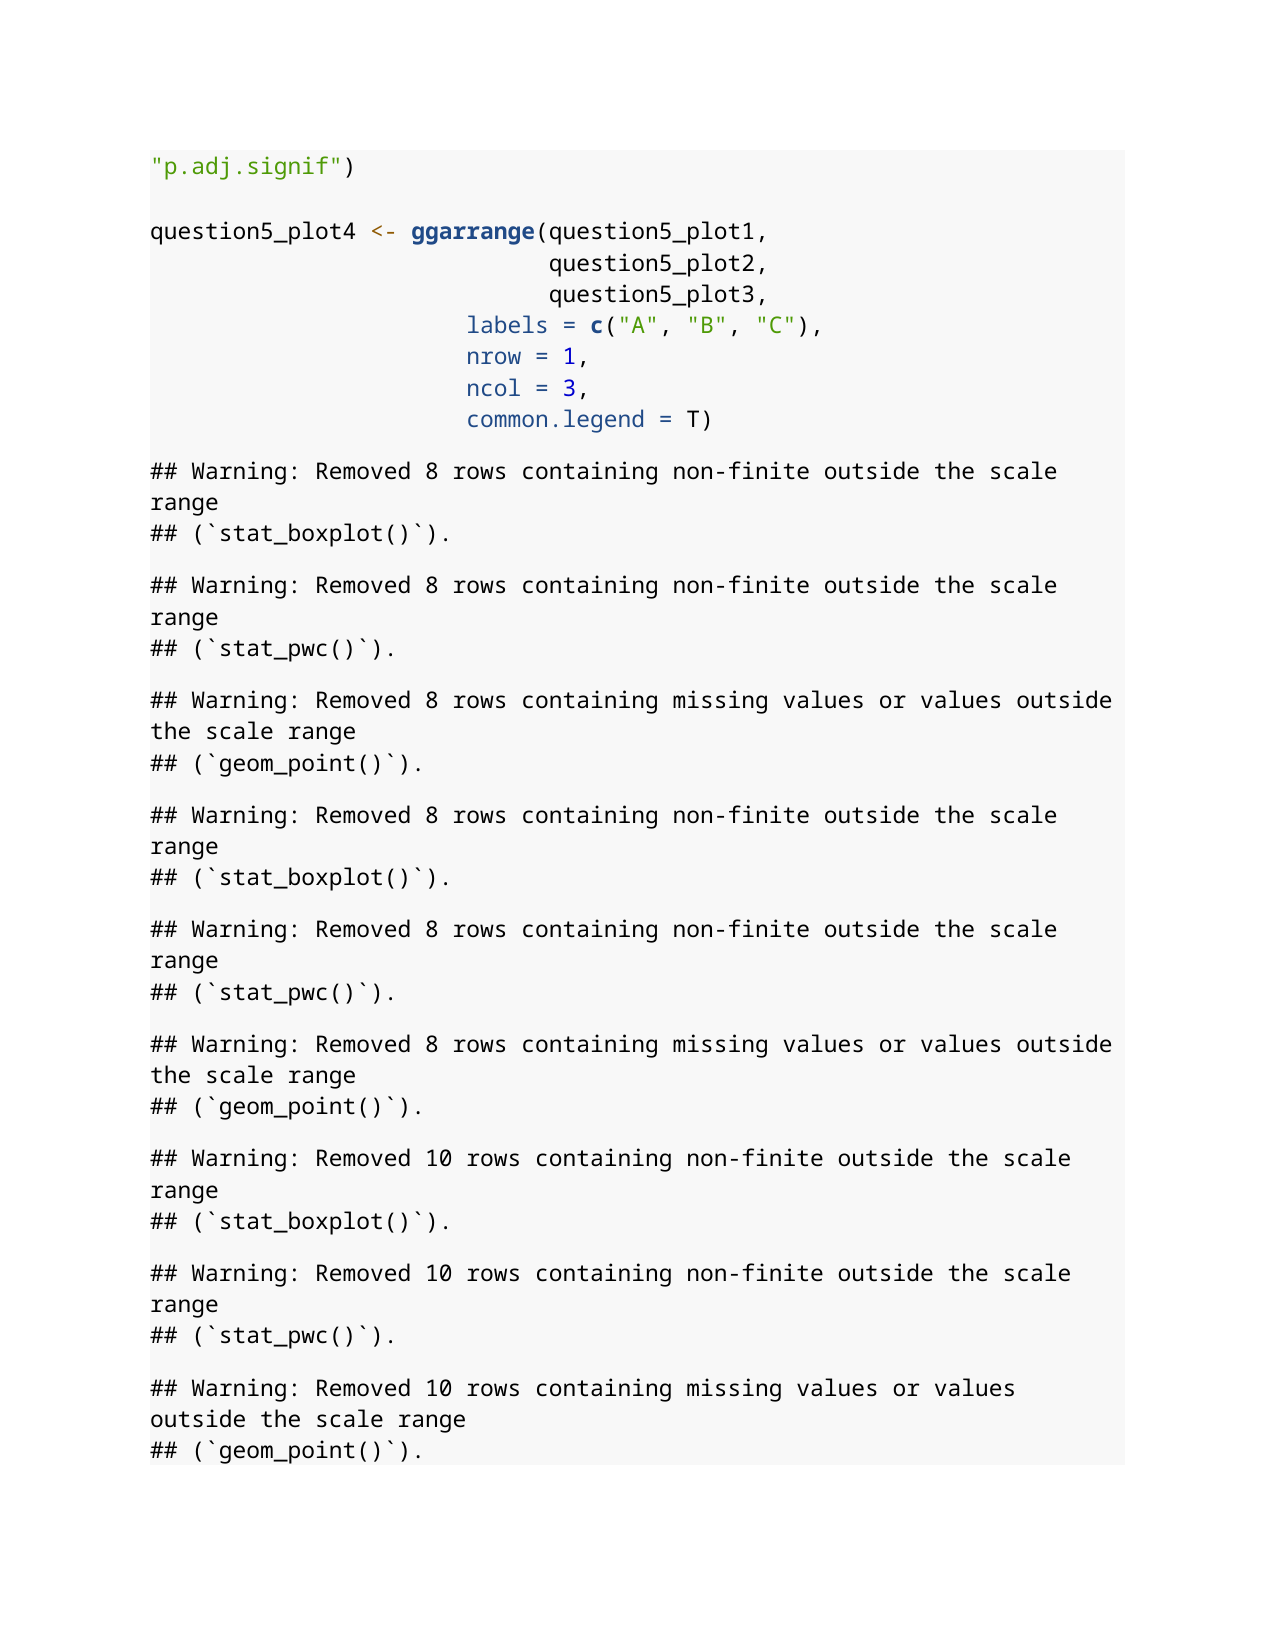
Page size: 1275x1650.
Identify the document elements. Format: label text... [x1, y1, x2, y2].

text ## Warning: Removed 8 rows containing missing values or values outside the scale range ## (`geom_point()`). [150, 684, 1125, 778]
text ## Warning: Removed 10 rows containing non-finite outside the scale range ## (`stat_pwc()`). [150, 1257, 1125, 1351]
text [150, 150, 1125, 434]
text ## Warning: Removed 8 rows containing non-finite outside the scale range ## (`stat_pwc()`). [150, 913, 1125, 1007]
text ## Warning: Removed 10 rows containing non-finite outside the scale range ## (`stat_boxplot()`). [150, 1142, 1125, 1236]
text ## Warning: Removed 10 rows containing missing values or values outside the scale range ## (`geom_point()`). [150, 1372, 1125, 1465]
text ## Warning: Removed 8 rows containing non-finite outside the scale range ## (`stat_boxplot()`). [150, 799, 1125, 892]
text ## Warning: Removed 8 rows containing missing values or values outside the scale range ## (`geom_point()`). [150, 1028, 1125, 1122]
text ## Warning: Removed 8 rows containing non-finite outside the scale range ## (`stat_boxplot()`). [150, 455, 1125, 549]
text ## Warning: Removed 8 rows containing non-finite outside the scale range ## (`stat_pwc()`). [150, 569, 1125, 663]
